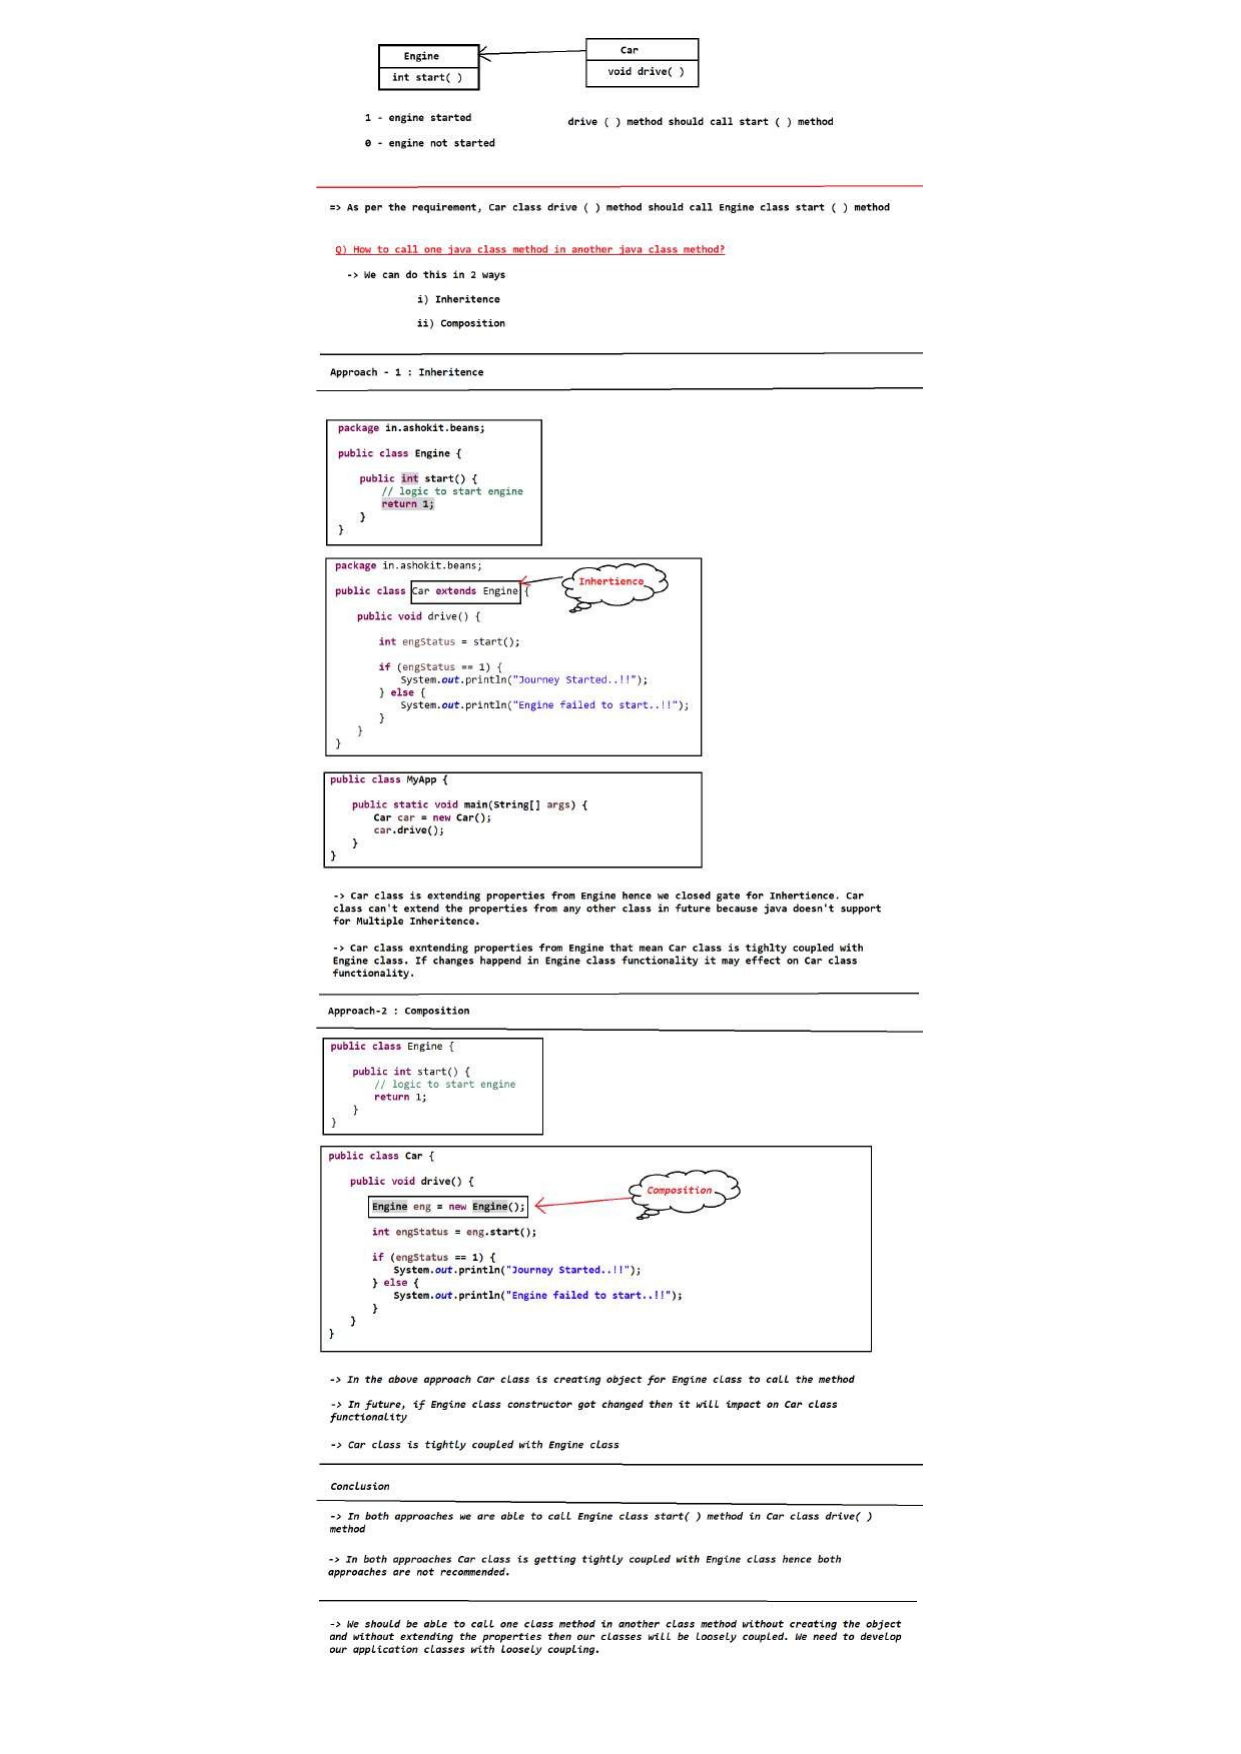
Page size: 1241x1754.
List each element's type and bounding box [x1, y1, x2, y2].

picture [316, 31, 923, 1656]
